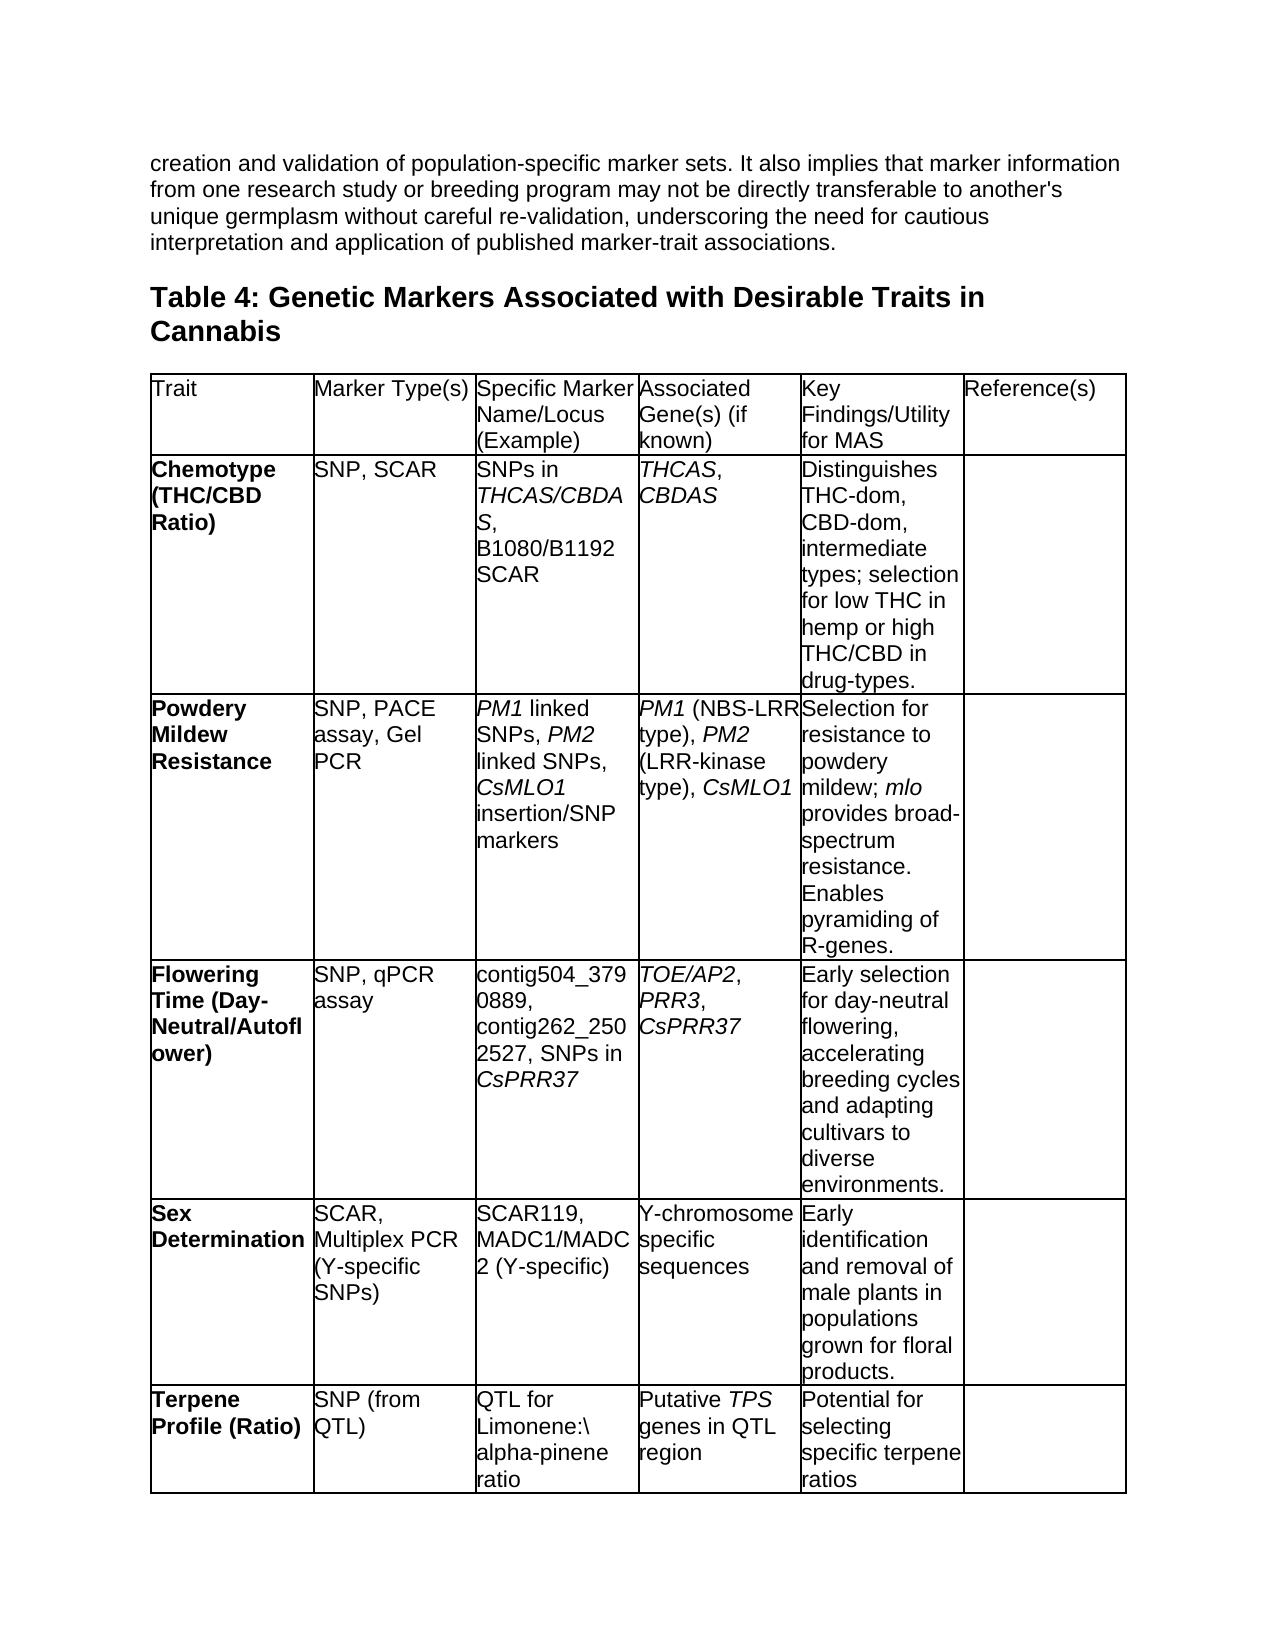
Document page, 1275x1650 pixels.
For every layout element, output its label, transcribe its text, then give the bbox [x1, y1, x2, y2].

table_cell Early selection for day-neutral flowering, accelerating breeding cycles and adapting cultivars to diverse environments. [802, 961, 963, 1198]
table_cell PM1 (NBS-LRR type), PM2 (LRR-kinase type), CsMLO1 [640, 695, 800, 958]
table_cell Distinguishes THC-dom, CBD-dom, intermediate types; selection for low THC in hemp or high THC/CBD in drug-types. [802, 456, 963, 693]
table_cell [802, 1386, 963, 1492]
table_header Associated Gene(s) (if known) [640, 375, 800, 454]
table_cell contig504_3790889, contig262_2502527, SNPs in CsPRR37 [477, 961, 638, 1198]
table_cell SNP, qPCR assay [315, 961, 475, 1198]
table_cell [965, 1200, 1125, 1384]
table_cell Terpene Profile (Ratio) [152, 1386, 313, 1492]
table_cell QTL for Limonene:\alpha-pinene ratio [477, 1386, 638, 1492]
table_cell SNP (from QTL) [315, 1386, 475, 1492]
table_cell SNP, PACE assay, Gel PCR [315, 695, 475, 958]
table_cell Putative TPS genes in QTL region [640, 1386, 800, 1492]
table_header Trait [152, 375, 313, 454]
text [150, 150, 1125, 255]
table_cell [965, 695, 1125, 958]
table_cell Powdery Mildew Resistance [152, 695, 313, 958]
table_cell SCAR119, MADC1/MADC2 (Y-specific) [477, 1200, 638, 1384]
table_cell Flowering Time (Day-Neutral/Autoflower) [152, 961, 313, 1198]
table_cell [965, 456, 1125, 693]
table_cell Chemotype (THC/CBD Ratio) [152, 456, 313, 693]
table_cell SNP, SCAR [315, 456, 475, 693]
table_header Key Findings/Utility for MAS [802, 375, 963, 454]
table_cell TOE/AP2, PRR3, CsPRR37 [640, 961, 800, 1198]
table_cell THCAS, CBDAS [640, 456, 800, 693]
table_cell Sex Determination [152, 1200, 313, 1384]
table_cell SCAR, Multiplex PCR (Y-specific SNPs) [315, 1200, 475, 1384]
table_cell Y-chromosome specific sequences [640, 1200, 800, 1384]
table_header Reference(s) [965, 375, 1125, 454]
table_cell PM1 linked SNPs, PM2 linked SNPs, CsMLO1 insertion/SNP markers [477, 695, 638, 958]
table_cell Early identification and removal of male plants in populations grown for floral products. [802, 1200, 963, 1384]
subtitle Table 4: Genetic Markers Associated with Desirable Traits in Cannabis [150, 280, 1125, 347]
table_cell [965, 1386, 1125, 1492]
table_header Marker Type(s) [315, 375, 475, 454]
table_cell Selection for resistance to powdery mildew; mlo provides broad-spectrum resistance. Enables pyramiding of R-genes. [802, 695, 963, 958]
table_cell SNPs in THCAS/CBDAS, B1080/B1192 SCAR [477, 456, 638, 693]
table_cell [965, 961, 1125, 1198]
table_header Specific Marker Name/Locus (Example) [477, 375, 638, 454]
